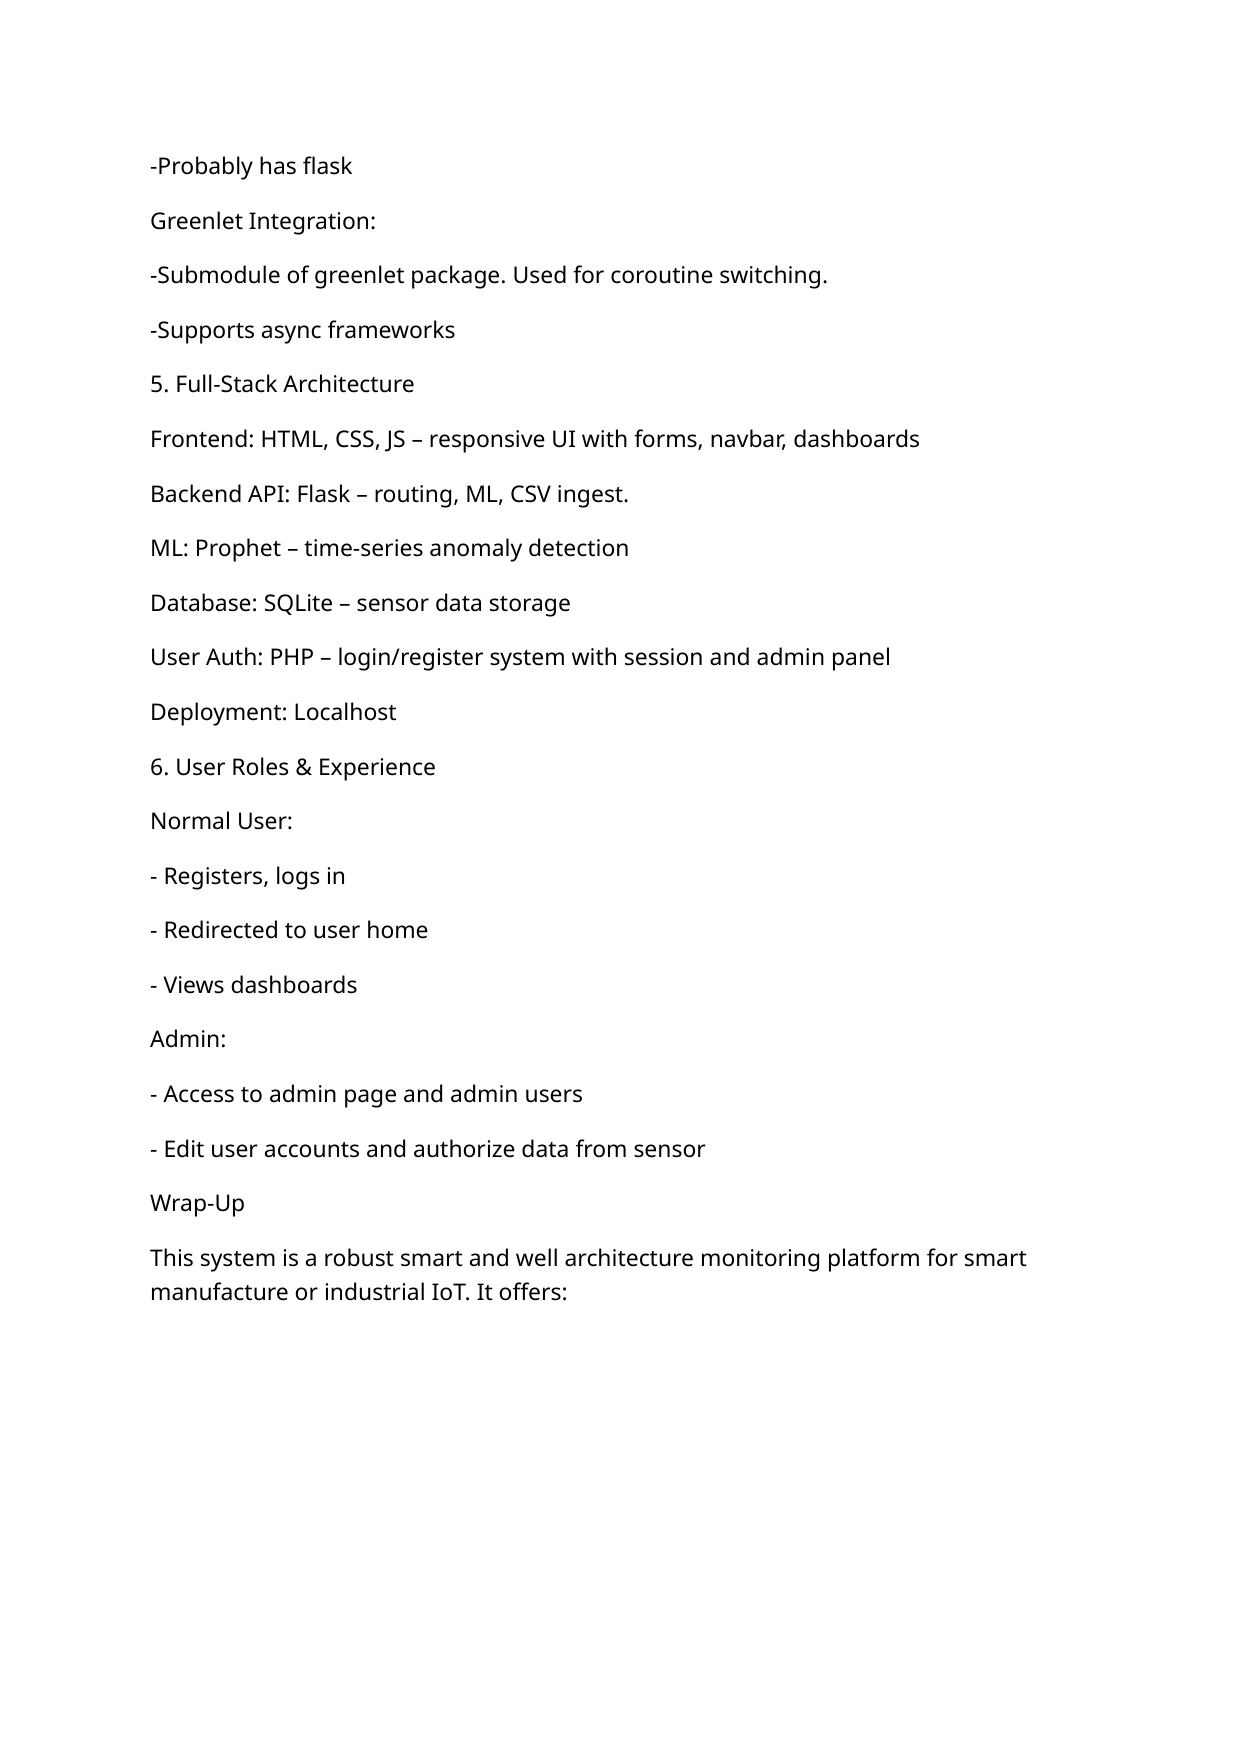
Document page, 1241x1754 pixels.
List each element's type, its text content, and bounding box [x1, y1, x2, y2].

subtitle - Edit user accounts and authorize data from sensor [150, 1132, 1090, 1164]
subtitle Greenlet Integration: [150, 204, 1090, 236]
subtitle Deployment: Localhost [150, 696, 1090, 727]
subtitle -Probably has flask [150, 150, 1090, 181]
subtitle 6. User Roles & Experience [150, 750, 1090, 782]
subtitle Normal User: [150, 805, 1090, 836]
subtitle 5. Full-Stack Architecture [150, 368, 1090, 399]
subtitle Database: SQLite – sensor data storage [150, 587, 1090, 618]
subtitle - Access to admin page and admin users [150, 1078, 1090, 1109]
subtitle ML: Prophet – time-series anomaly detection [150, 532, 1090, 563]
subtitle Wrap-Up [150, 1187, 1090, 1218]
subtitle Frontend: HTML, CSS, JS – responsive UI with forms, navbar, dashboards [150, 423, 1090, 454]
subtitle -Submodule of greenlet package. Used for coroutine switching. [150, 259, 1090, 290]
subtitle - Views dashboards [150, 969, 1090, 1000]
subtitle Backend API: Flask – routing, ML, CSV ingest. [150, 477, 1090, 509]
subtitle -Supports async frameworks [150, 314, 1090, 345]
subtitle User Auth: PHP – login/register system with session and admin panel [150, 641, 1090, 672]
subtitle This system is a robust smart and well architecture monitoring platform for smart manufacture or industrial IoT. It offers: [150, 1242, 1090, 1307]
subtitle - Registers, logs in [150, 859, 1090, 891]
subtitle - Redirected to user home [150, 914, 1090, 945]
subtitle Admin: [150, 1023, 1090, 1054]
